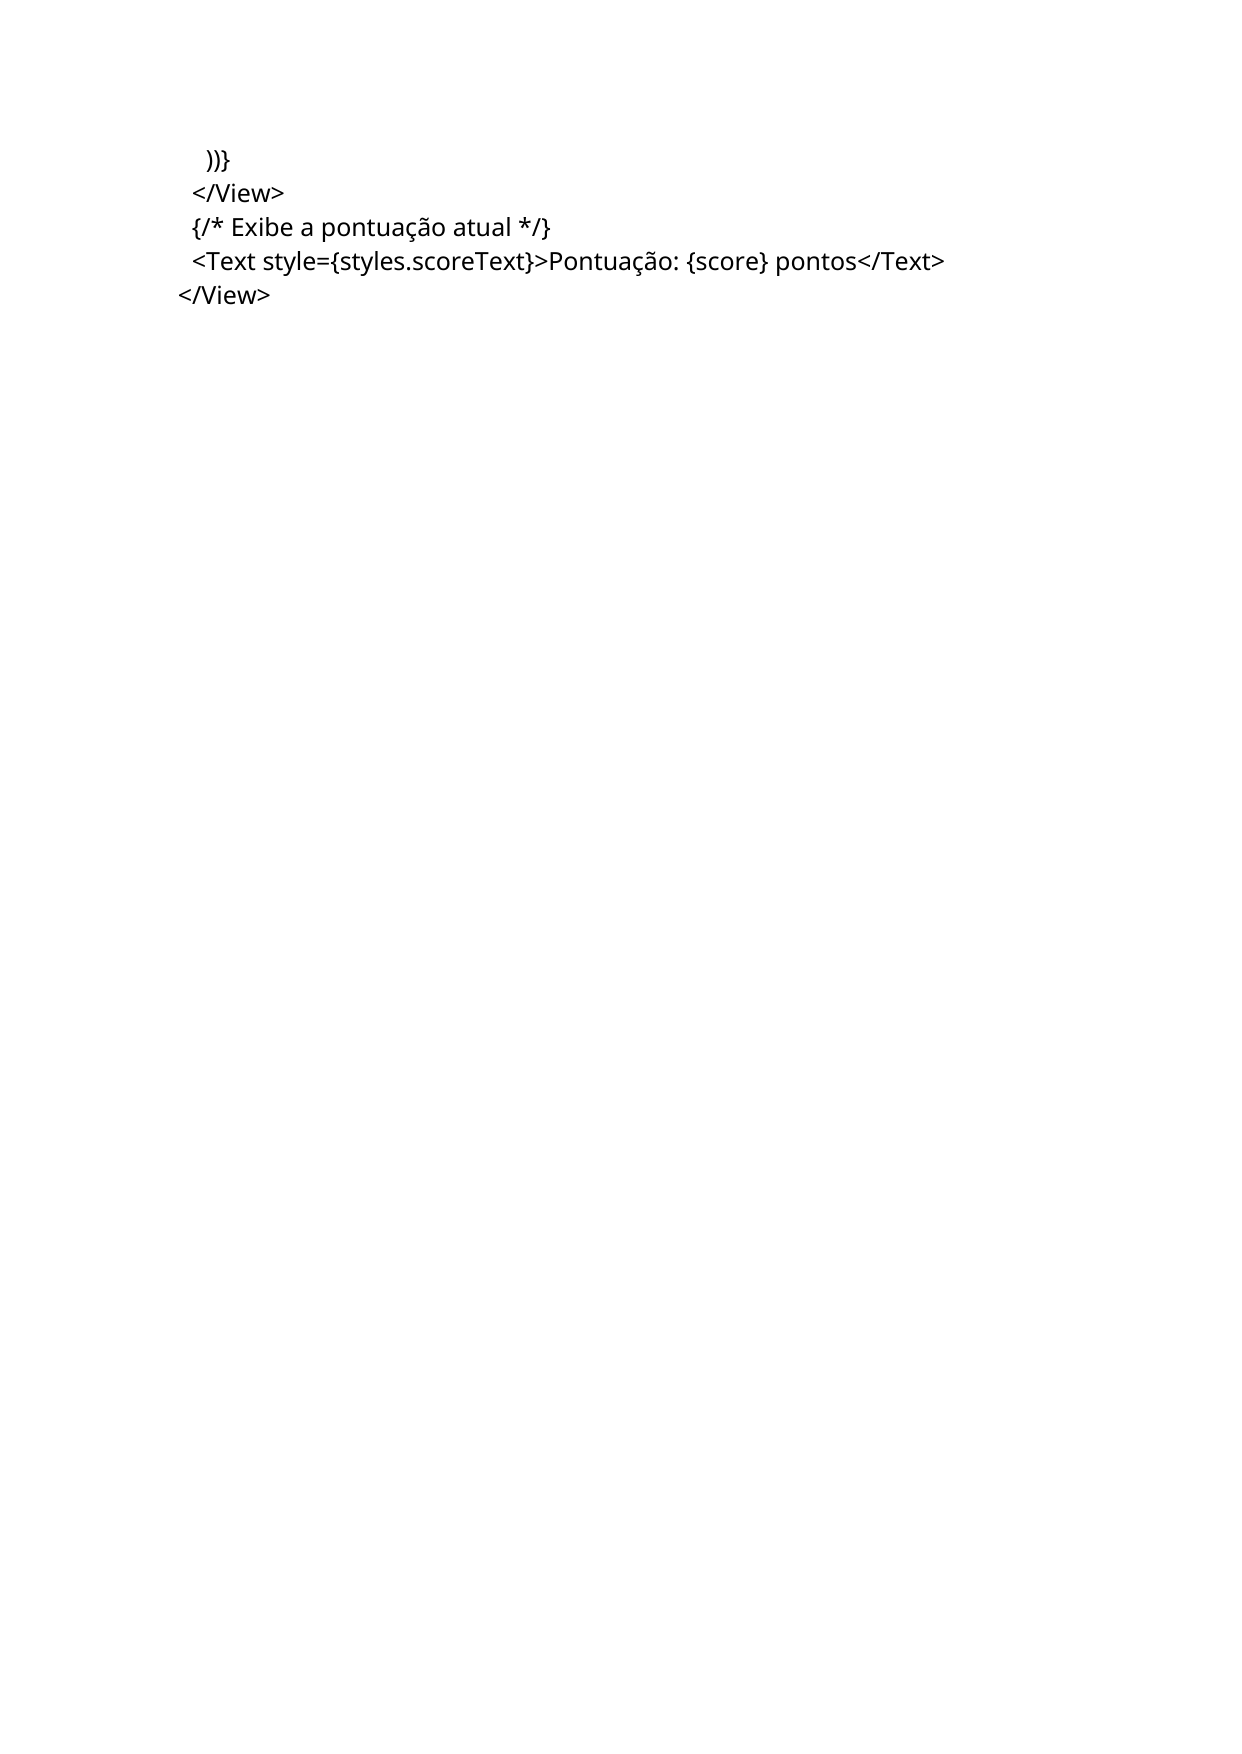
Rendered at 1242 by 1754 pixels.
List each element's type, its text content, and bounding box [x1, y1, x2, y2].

text <Text style={styles.scoreText}>Pontuação: {score} pontos</Text> [192, 244, 1104, 278]
text ))} [206, 142, 1104, 176]
text {/* Exibe a pontuação atual */} [192, 210, 1104, 244]
text </View> [178, 278, 1104, 312]
text </View> [192, 176, 1104, 210]
